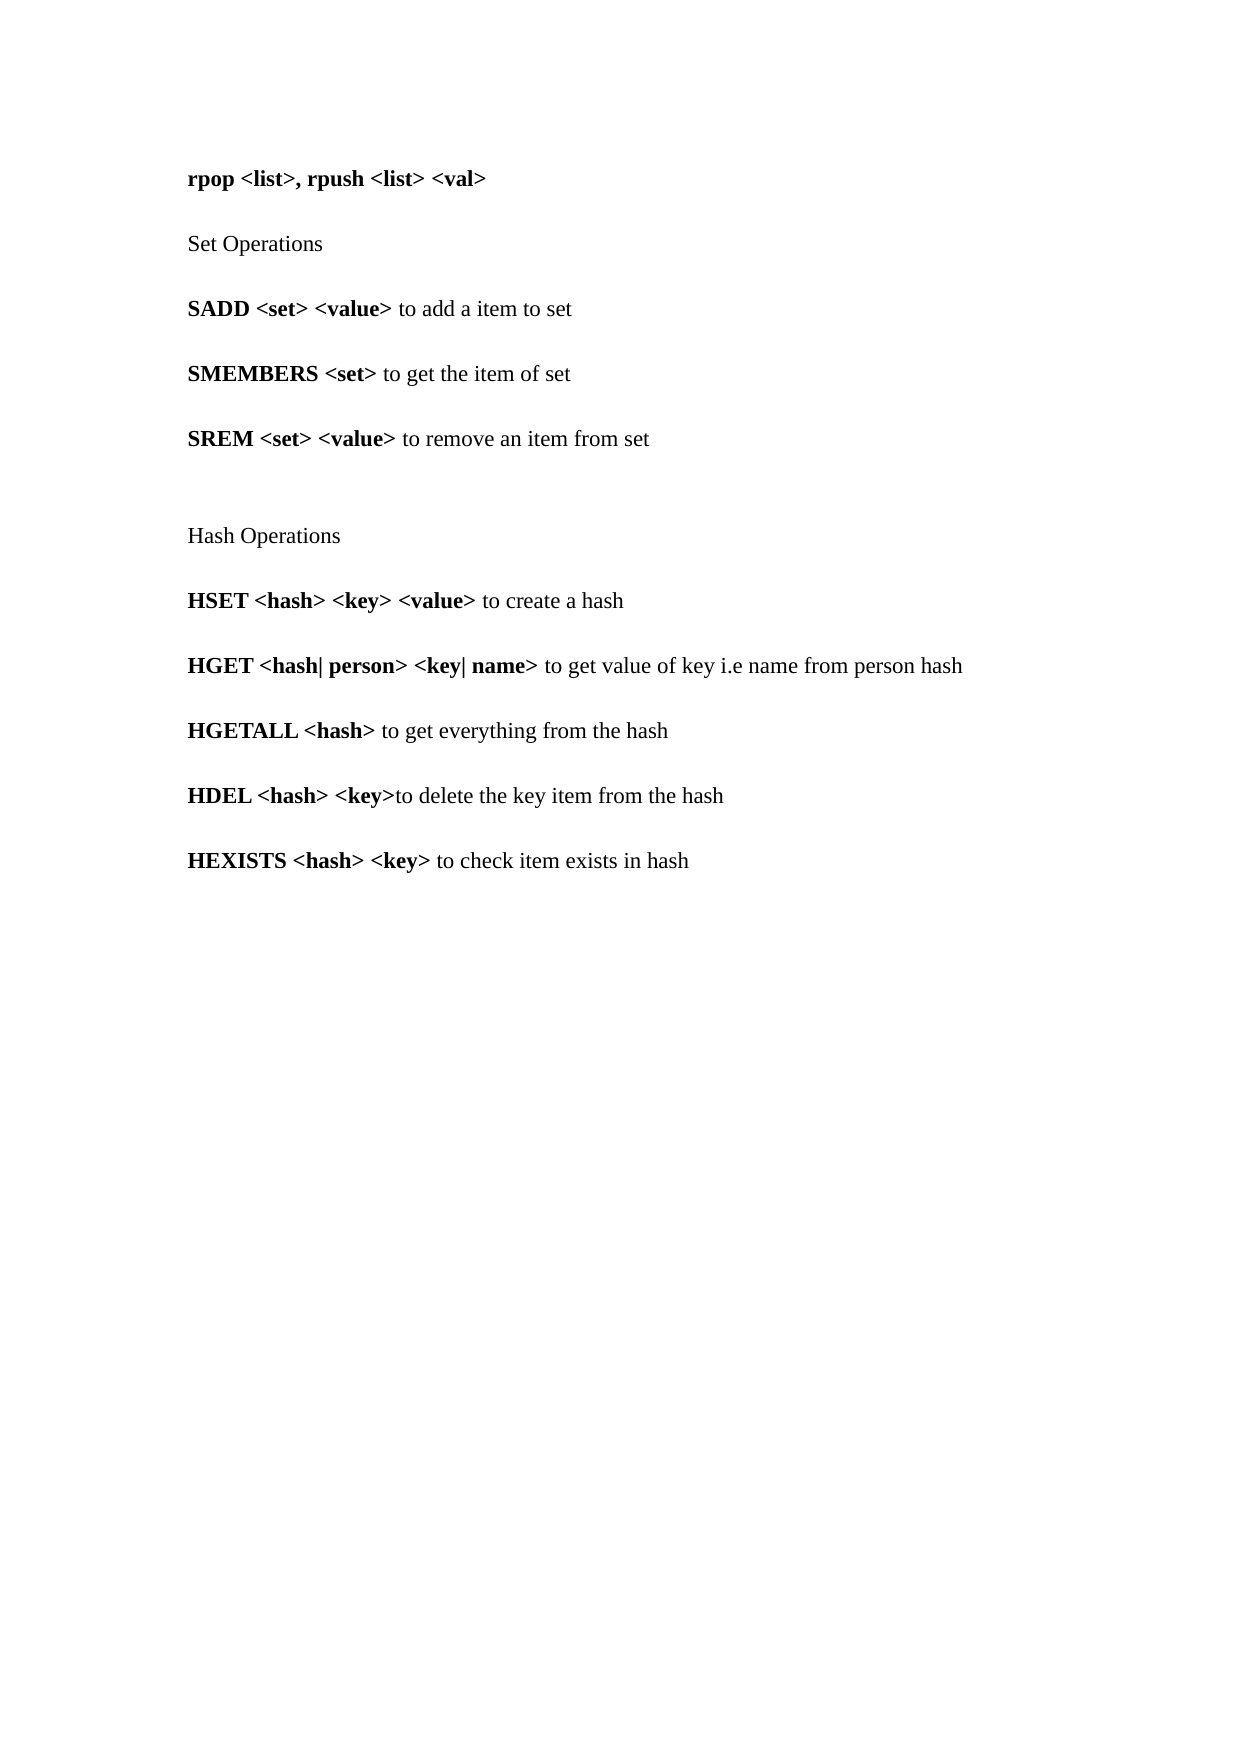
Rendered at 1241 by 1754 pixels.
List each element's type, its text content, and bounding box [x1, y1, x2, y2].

text HGET <hash| person> <key| name> to get value of key i.e name from person hash [187, 649, 1053, 682]
text Hash Operations [187, 519, 1053, 552]
text rpop <list>, rpush <list> <val> [187, 162, 1053, 194]
text SADD <set> <value> to add a item to set [187, 292, 1053, 324]
text HEXISTS <hash> <key> to check item exists in hash [187, 844, 1053, 877]
text SMEMBERS <set> to get the item of set [187, 357, 1053, 389]
text HDEL <hash> <key>to delete the key item from the hash [187, 779, 1053, 812]
text HGETALL <hash> to get everything from the hash [187, 714, 1053, 747]
text Set Operations [187, 227, 1053, 259]
text SREM <set> <value> to remove an item from set [187, 422, 1053, 454]
text HSET <hash> <key> <value> to create a hash [187, 584, 1053, 617]
